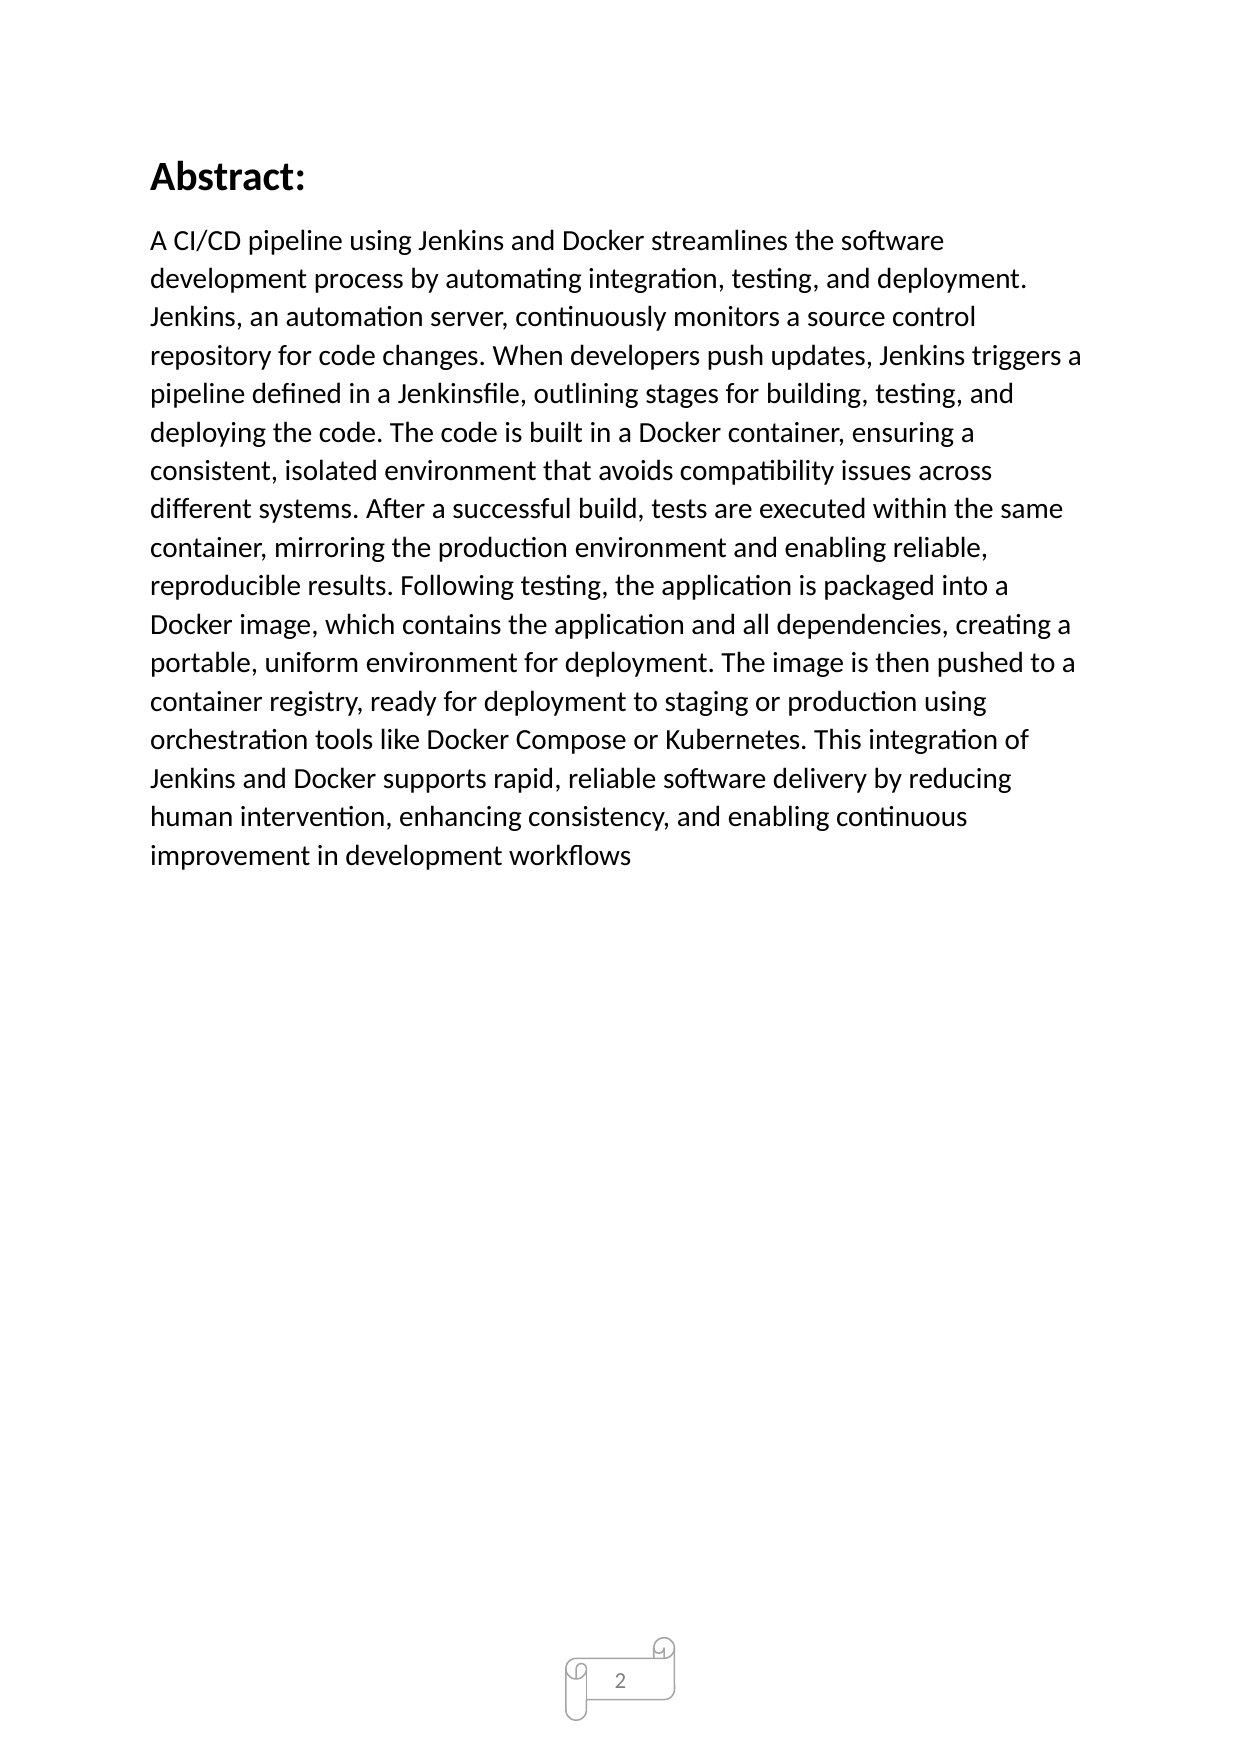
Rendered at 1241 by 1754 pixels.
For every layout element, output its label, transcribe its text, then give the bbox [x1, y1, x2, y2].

text Abstract: [150, 150, 1090, 201]
text A CI/CD pipeline using Jenkins and Docker streamlines the software development process by automating integration, testing, and deployment. Jenkins, an automation server, continuously monitors a source control repository for code changes. When developers push updates, Jenkins triggers a pipeline defined in a Jenkinsfile, outlining stages for building, testing, and deploying the code. The code is built in a Docker container, ensuring a consistent, isolated environment that avoids compatibility issues across different systems. After a successful build, tests are executed within the same container, mirroring the production environment and enabling reliable, reproducible results. Following testing, the application is packaged into a Docker image, which contains the application and all dependencies, creating a portable, uniform environment for deployment. The image is then pushed to a container registry, ready for deployment to staging or production using orchestration tools like Docker Compose or Kubernetes. This integration of Jenkins and Docker supports rapid, reliable software delivery by reducing human intervention, enhancing consistency, and enabling continuous improvement in development workflows [150, 222, 1090, 872]
